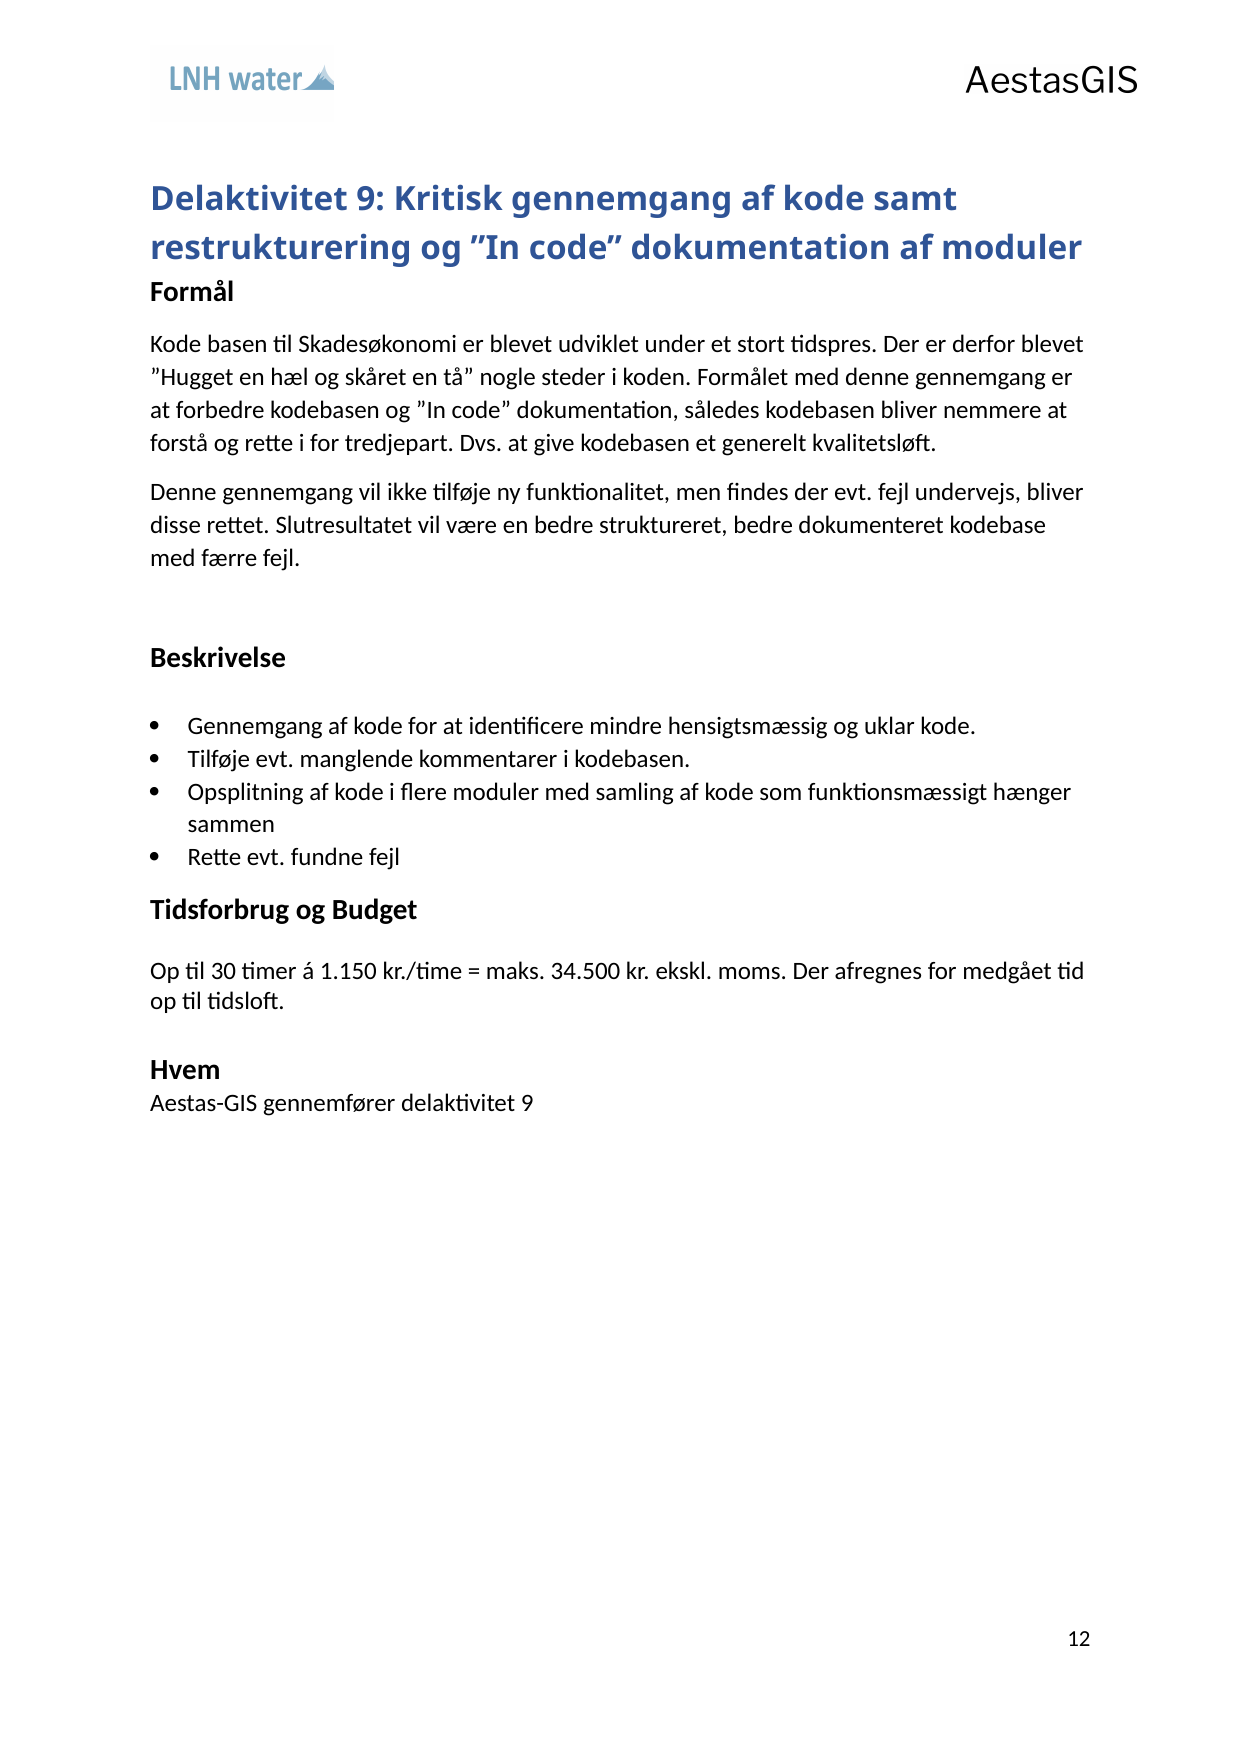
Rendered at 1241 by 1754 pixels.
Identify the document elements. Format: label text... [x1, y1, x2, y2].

picture [150, 45, 335, 122]
text Aestas-GIS gennemfører delaktivitet 9 [150, 1087, 1090, 1118]
text Kode basen til Skadesøkonomi er blevet udviklet under et stort tidspres. Der er derfor blevet ”Hugget en hæl og skåret en tå” nogle steder i koden. Formålet med denne gennemgang er at forbedre kodebasen og ”In code” dokumentation, således kodebasen bliver nemmere at forstå og rette i for tredjepart. Dvs. at give kodebasen et generelt kvalitetsløft. [150, 328, 1090, 457]
subtitle Delaktivitet 9: Kritisk gennemgang af kode samt restrukturering og ”In code” dokumentation af moduler [150, 175, 1090, 269]
picture [964, 64, 1138, 94]
text Beskrivelse [150, 639, 1090, 674]
list Gennemgang af kode for at identificere mindre hensigtsmæssig og uklar kode. [150, 710, 1090, 740]
list Opsplitning af kode i flere moduler med samling af kode som funktionsmæssigt hænger sammen [150, 776, 1090, 839]
text Denne gennemgang vil ikke tilføje ny funktionalitet, men findes der evt. fejl undervejs, bliver disse rettet. Slutresultatet vil være en bedre struktureret, bedre dokumenteret kodebase med færre fejl. [150, 476, 1090, 573]
text Formål [150, 273, 1090, 308]
list Rette evt. fundne fejl [150, 842, 1090, 872]
text Tidsforbrug og Budget [150, 891, 1090, 955]
text Hvem [150, 1051, 1090, 1087]
text Op til 30 timer á 1.150 kr./time = maks. 34.500 kr. ekskl. moms. Der afregnes for medgået tid op til tidsloft. [150, 955, 1090, 1016]
list Tilføje evt. manglende kommentarer i kodebasen. [150, 743, 1090, 773]
